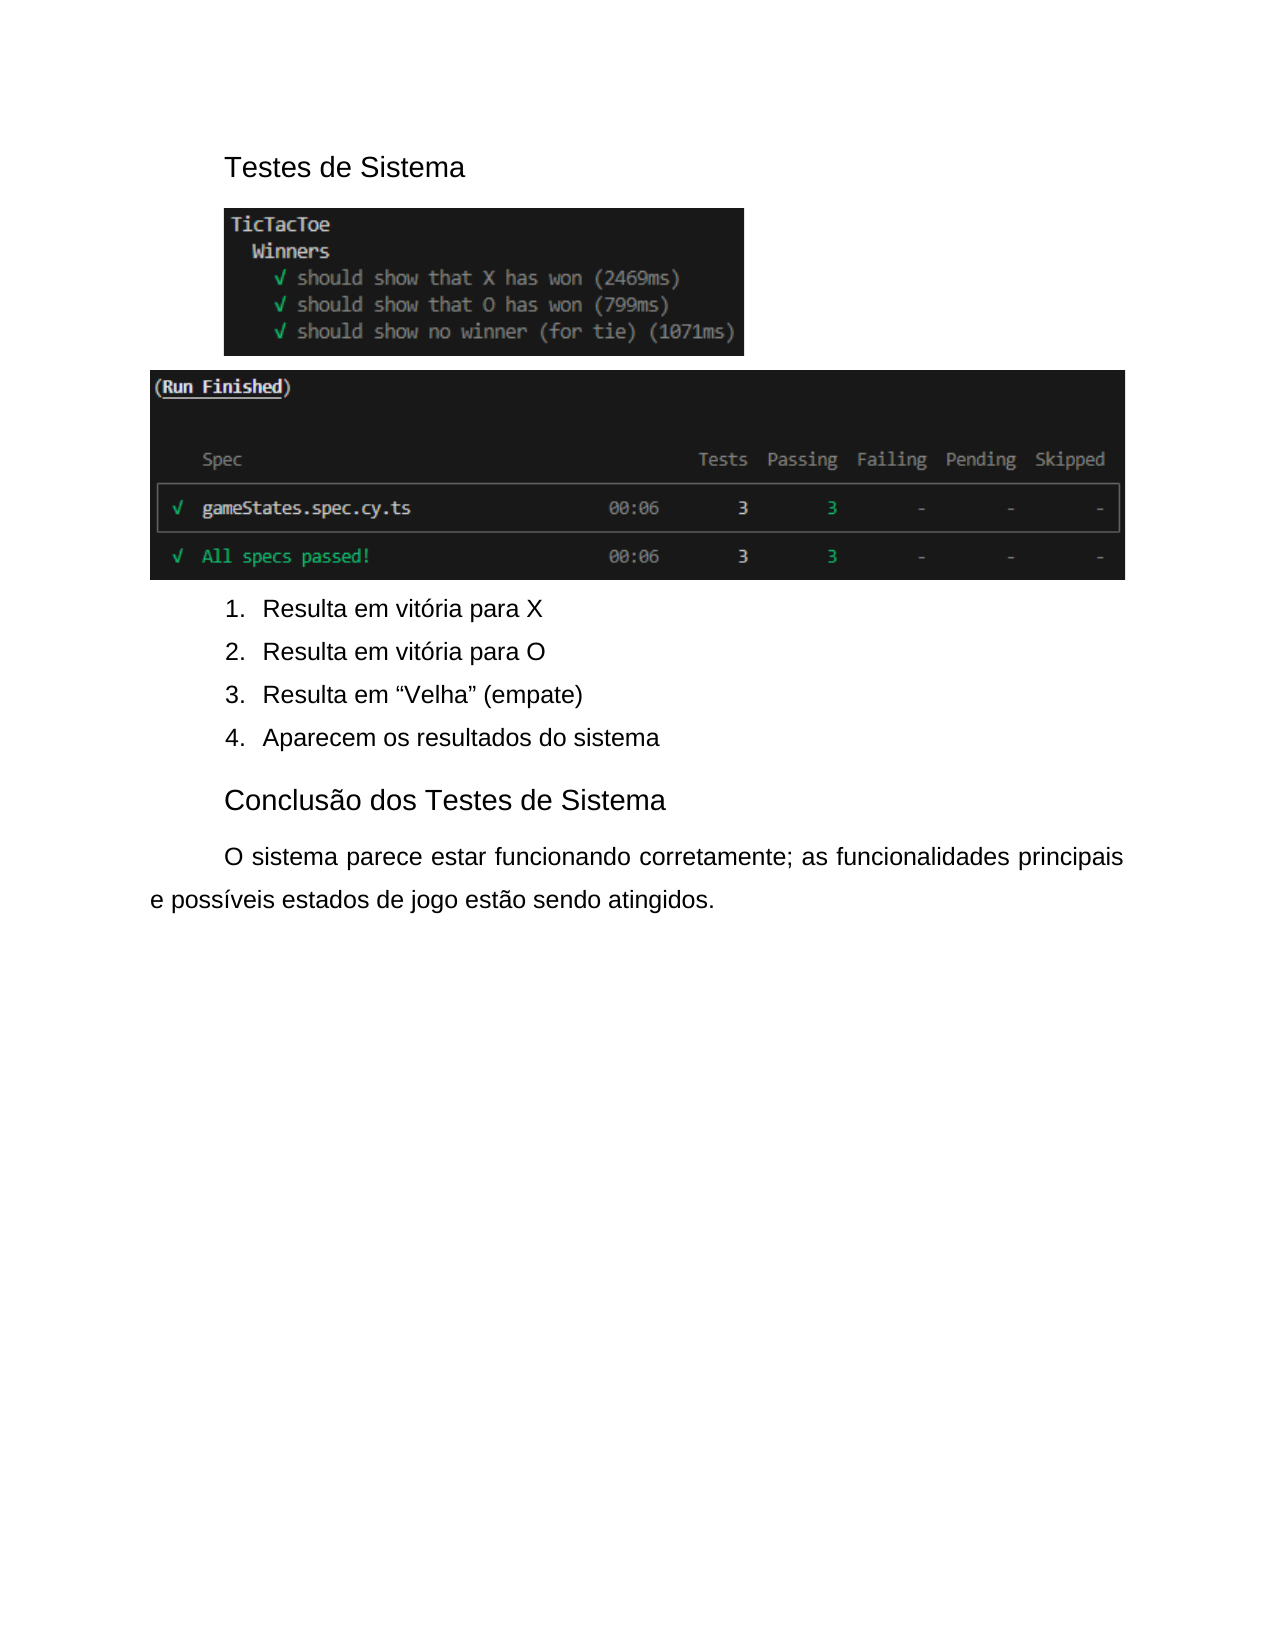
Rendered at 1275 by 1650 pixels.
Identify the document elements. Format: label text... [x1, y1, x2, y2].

picture [150, 370, 1125, 580]
subtitle Testes de Sistema [150, 150, 1125, 183]
text O sistema parece estar funcionando corretamente; as funcionalidades principais e possíveis estados de jogo estão sendo atingidos. [150, 841, 1125, 913]
list Aparecem os resultados do sistema [225, 723, 1125, 752]
picture [223, 208, 745, 356]
subtitle Conclusão dos Testes de Sistema [150, 783, 1125, 816]
list Resulta em vitória para X [225, 594, 1125, 622]
list Resulta em vitória para O [225, 637, 1125, 666]
list Resulta em “Velha” (empate) [225, 680, 1125, 709]
